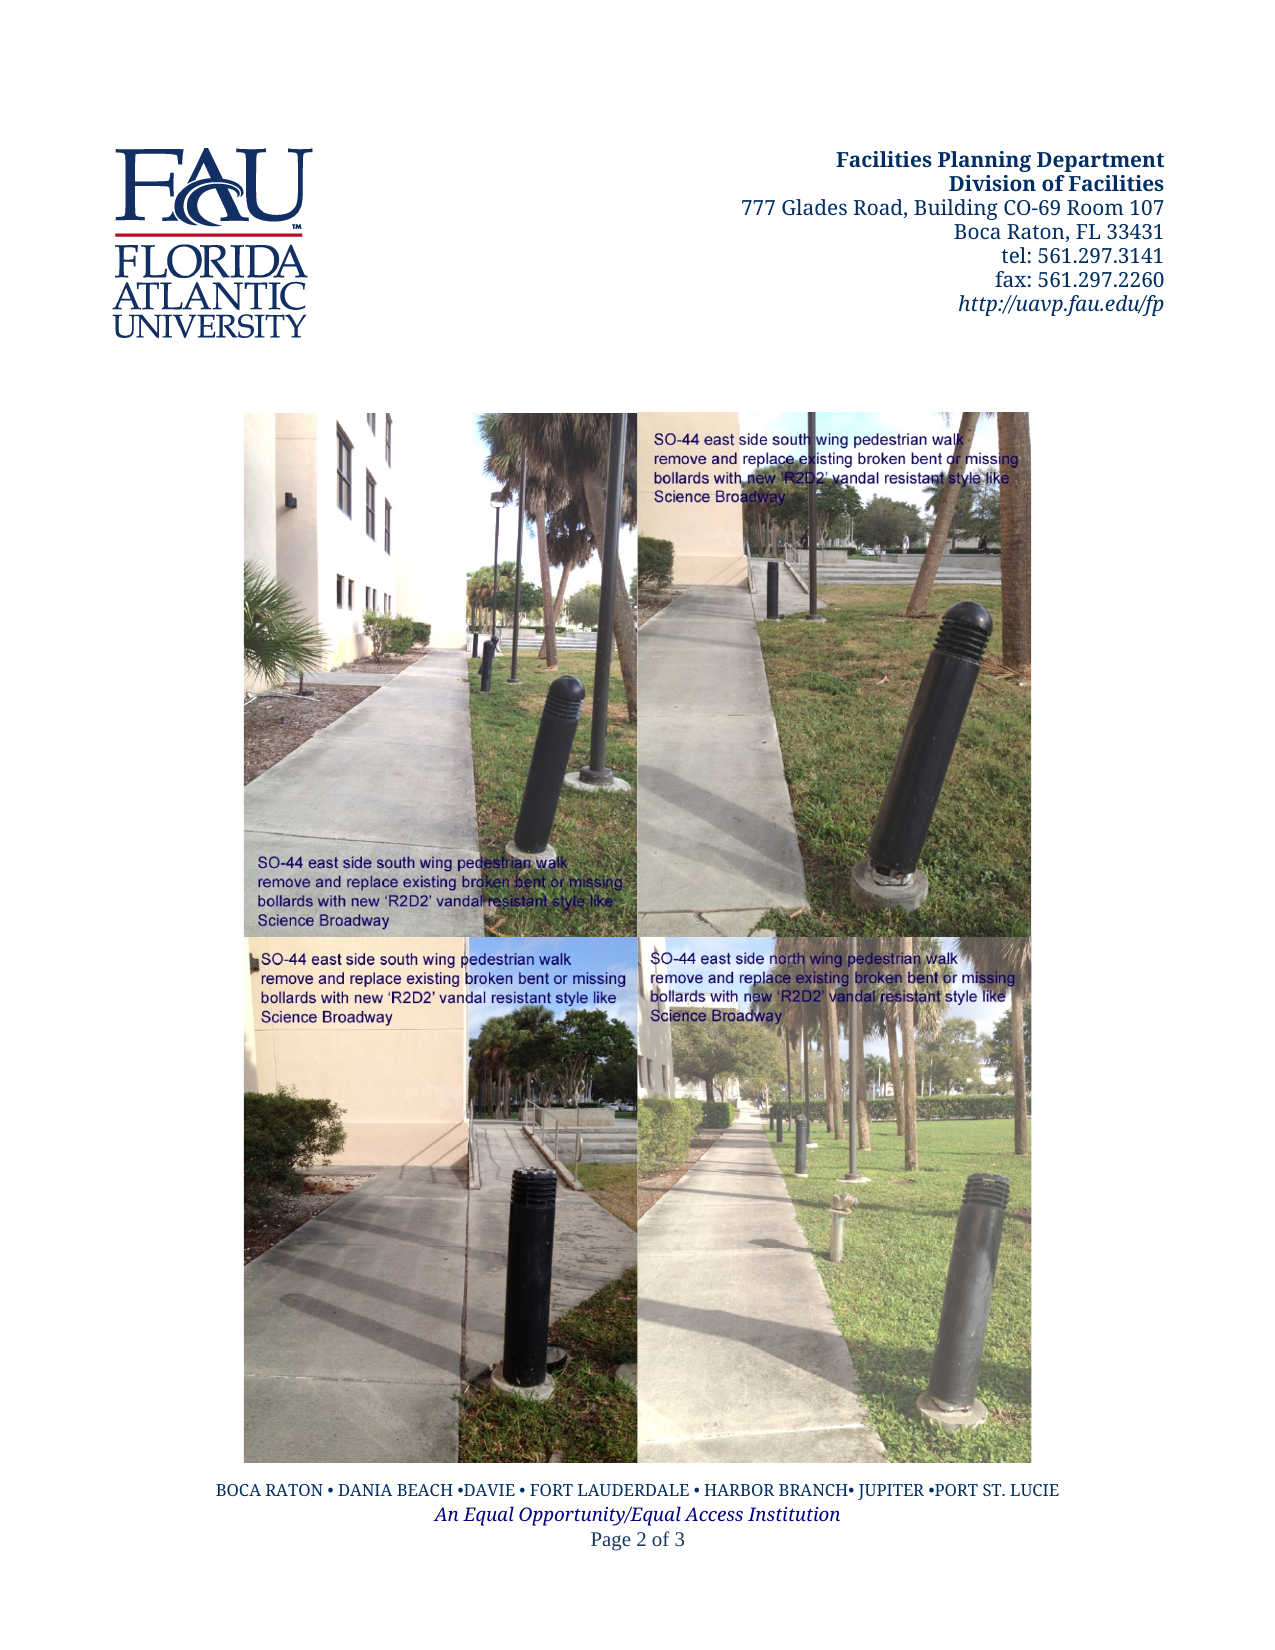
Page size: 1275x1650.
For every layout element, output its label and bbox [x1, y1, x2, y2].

picture [243, 412, 1032, 1463]
picture [112, 148, 313, 338]
